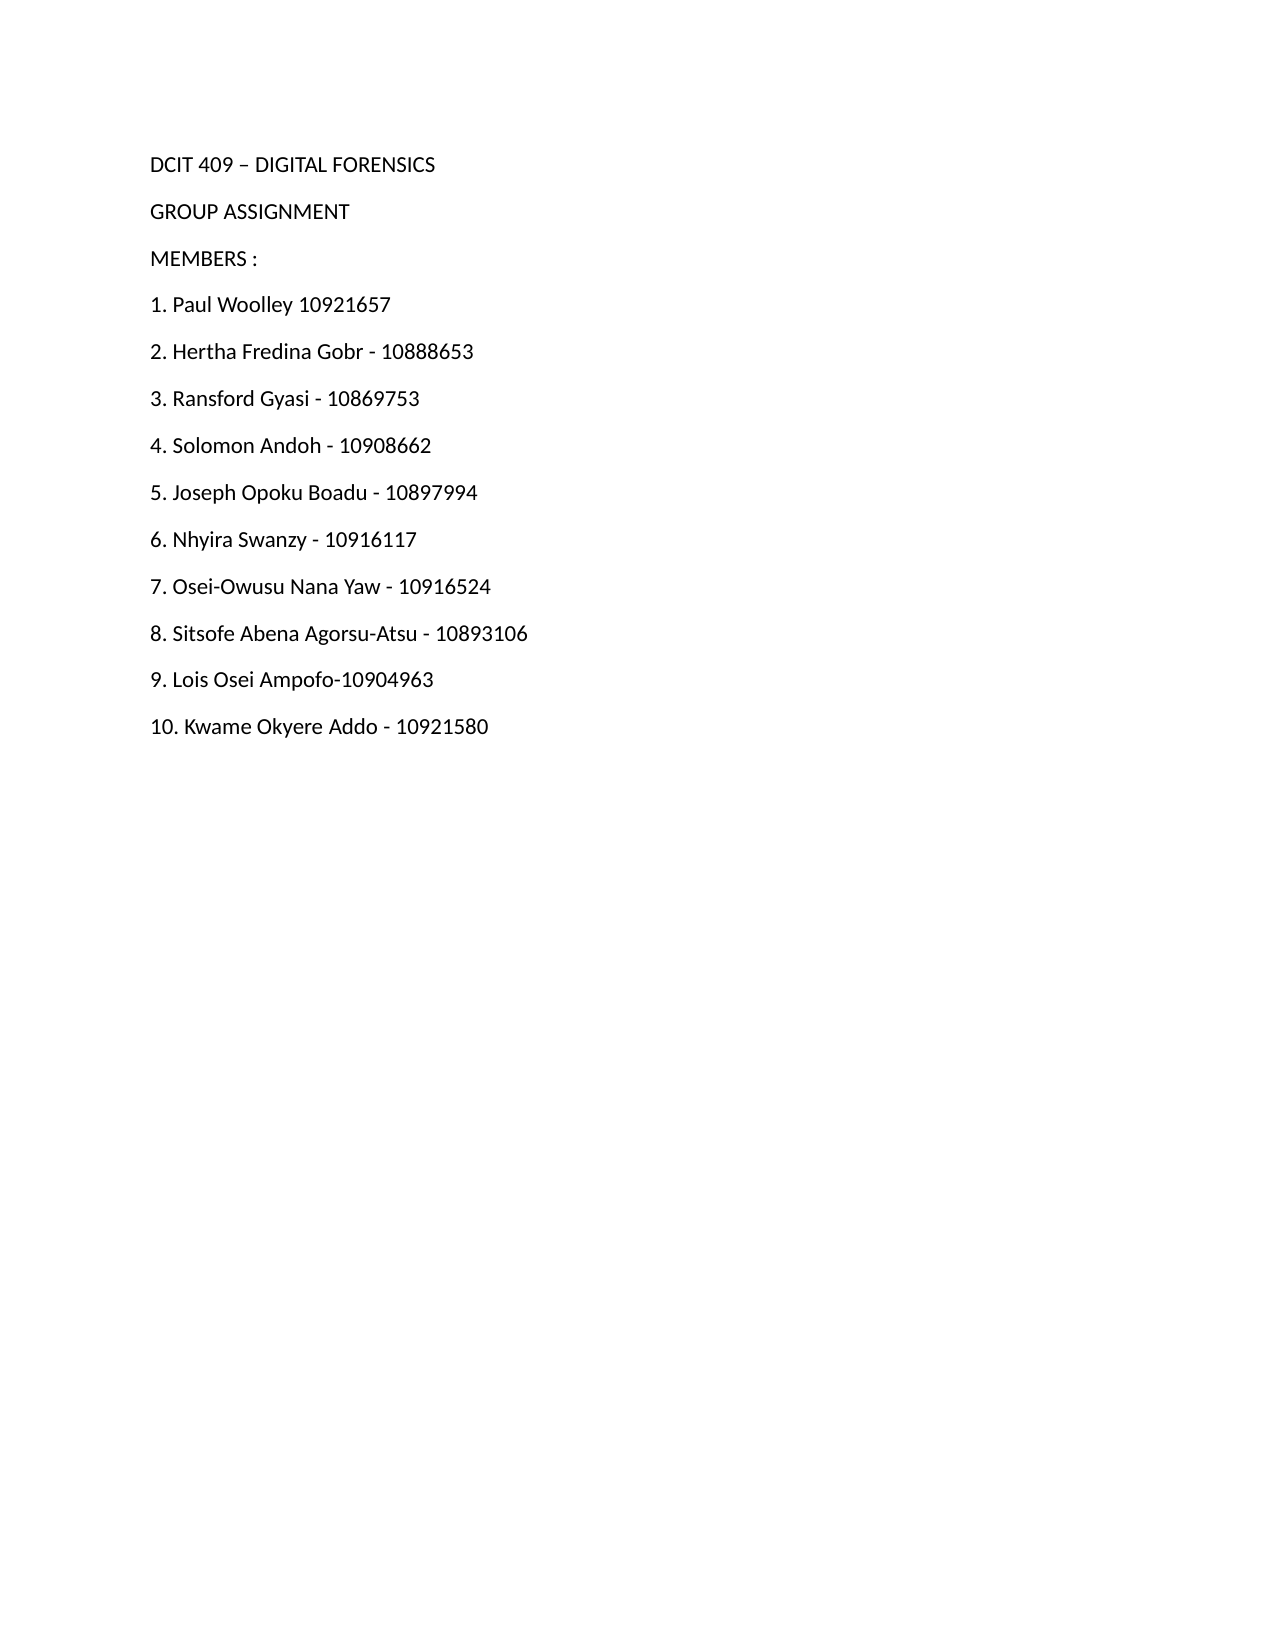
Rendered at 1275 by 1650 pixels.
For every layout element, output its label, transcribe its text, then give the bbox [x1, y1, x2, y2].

text 6. Nhyira Swanzy - 10916117 [150, 525, 1125, 553]
text 3. Ransford Gyasi - 10869753 [150, 384, 1125, 412]
text 2. Hertha Fredina Gobr - 10888653 [150, 337, 1125, 366]
text 4. Solomon Andoh - 10908662 [150, 431, 1125, 459]
text DCIT 409 – DIGITAL FORENSICS [150, 150, 1125, 178]
text 9. Lois Osei Ampofo-10904963 [150, 666, 1125, 694]
text 5. Joseph Opoku Boadu - 10897994 [150, 478, 1125, 506]
text 1. Paul Woolley 10921657 [150, 291, 1125, 319]
text GROUP ASSIGNMENT [150, 197, 1125, 225]
text 8. Sitsofe Abena Agorsu-Atsu - 10893106 [150, 619, 1125, 647]
text 10. Kwame Okyere Addo - 10921580 [150, 712, 1125, 741]
text MEMBERS : [150, 244, 1125, 272]
text 7. Osei-Owusu Nana Yaw - 10916524 [150, 572, 1125, 600]
